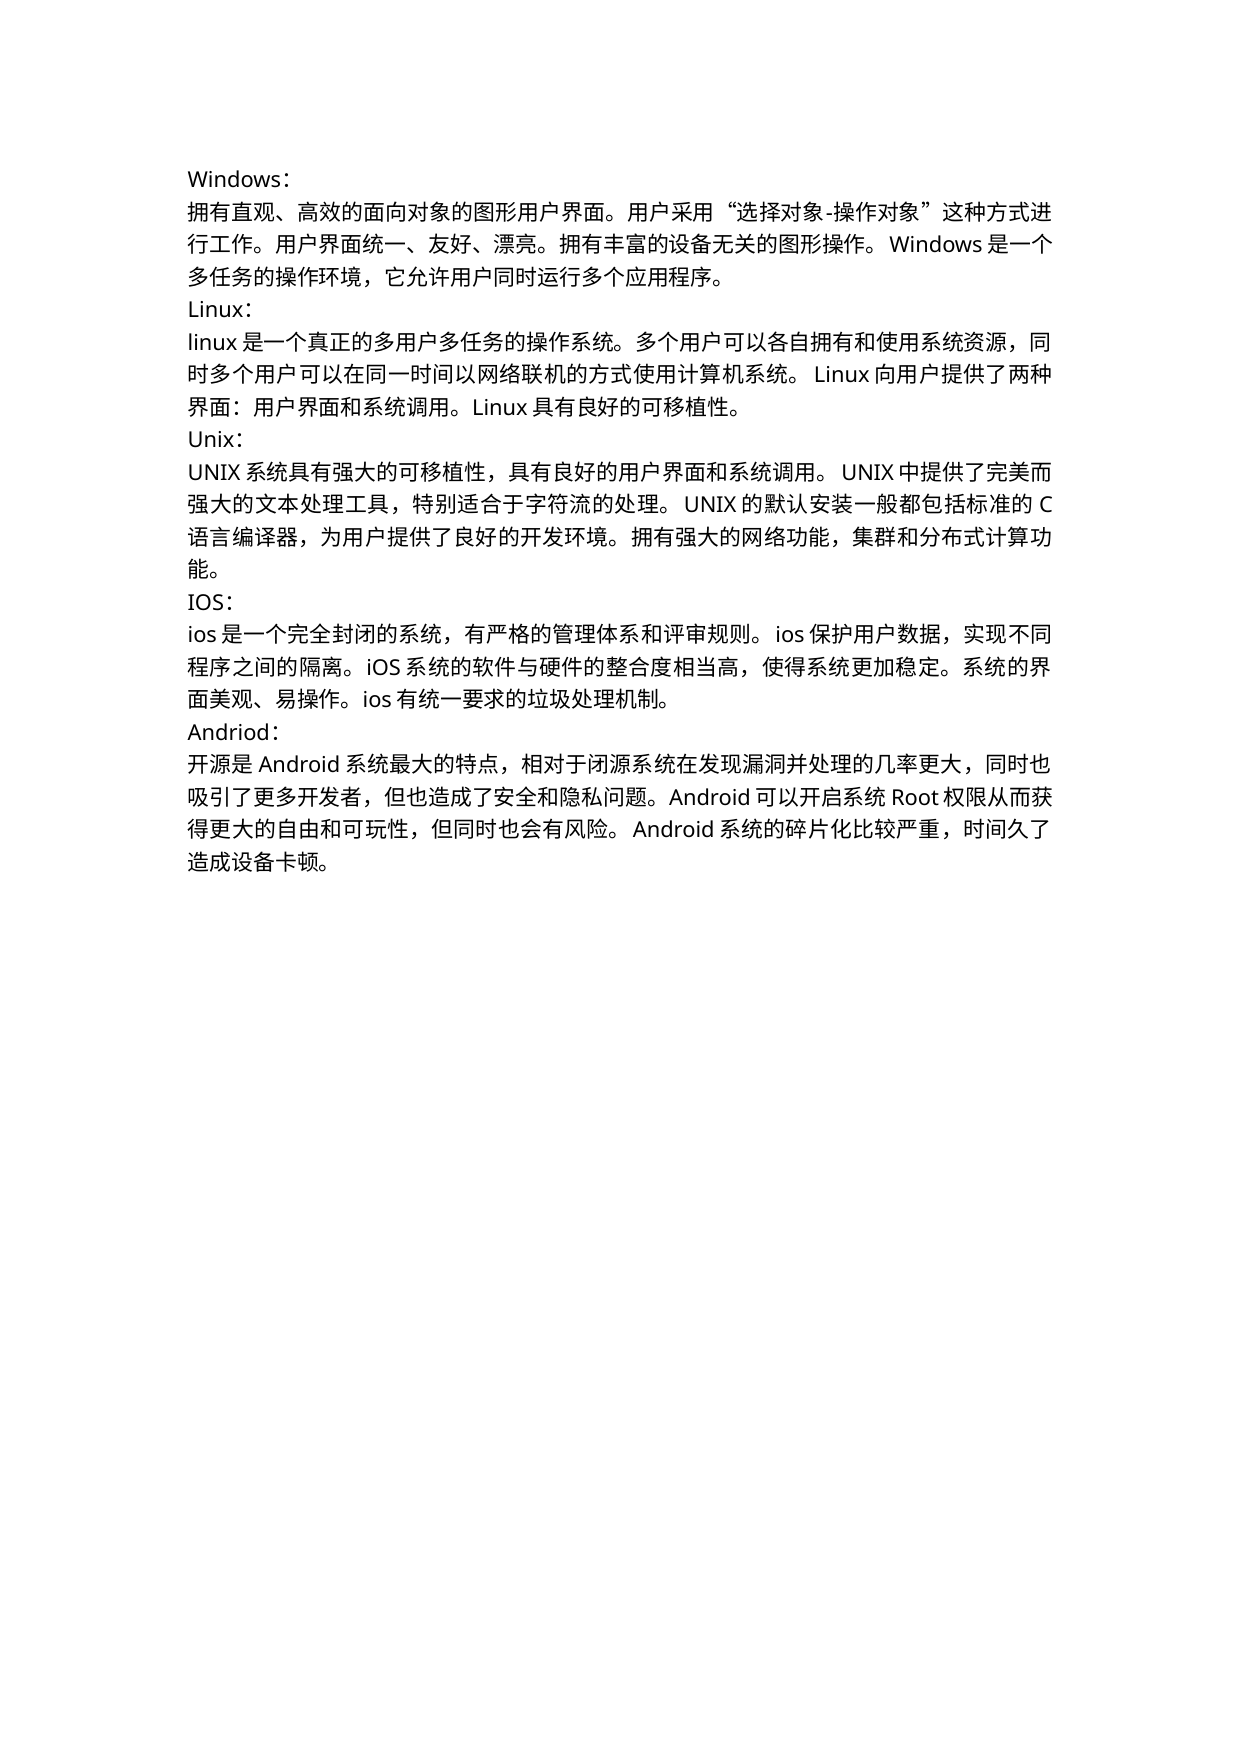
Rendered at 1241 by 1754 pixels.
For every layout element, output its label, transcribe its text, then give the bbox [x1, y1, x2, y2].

text IOS： [187, 584, 1053, 617]
text UNIX系统具有强大的可移植性，具有良好的用户界面和系统调用。UNIX中提供了完美而强大的文本处理工具，特别适合于字符流的处理。UNIX的默认安装一般都包括标准的C语言编译器，为用户提供了良好的开发环境。拥有强大的网络功能，集群和分布式计算功能。 [187, 454, 1053, 584]
text 开源是Android系统最大的特点，相对于闭源系统在发现漏洞并处理的几率更大，同时也吸引了更多开发者，但也造成了安全和隐私问题。Android可以开启系统Root权限从而获得更大的自由和可玩性，但同时也会有风险。Android系统的碎片化比较严重，时间久了造成设备卡顿。 [187, 747, 1053, 877]
text Linux： [187, 292, 1053, 324]
text ios是一个完全封闭的系统，有严格的管理体系和评审规则。ios保护用户数据，实现不同程序之间的隔离。iOS系统的软件与硬件的整合度相当高，使得系统更加稳定。系统的界面美观、易操作。ios有统一要求的垃圾处理机制。 [187, 617, 1053, 714]
text Windows： [187, 162, 1053, 194]
text Unix： [187, 422, 1053, 454]
text Andriod： [187, 714, 1053, 747]
text 拥有直观、高效的面向对象的图形用户界面。用户采用“选择对象-操作对象”这种方式进行工作。用户界面统一、友好、漂亮。拥有丰富的设备无关的图形操作。Windows是一个多任务的操作环境，它允许用户同时运行多个应用程序。 [187, 194, 1053, 292]
text linux是一个真正的多用户多任务的操作系统。多个用户可以各自拥有和使用系统资源，同时多个用户可以在同一时间以网络联机的方式使用计算机系统。Linux向用户提供了两种界面：用户界面和系统调用。Linux具有良好的可移植性。 [187, 324, 1053, 422]
